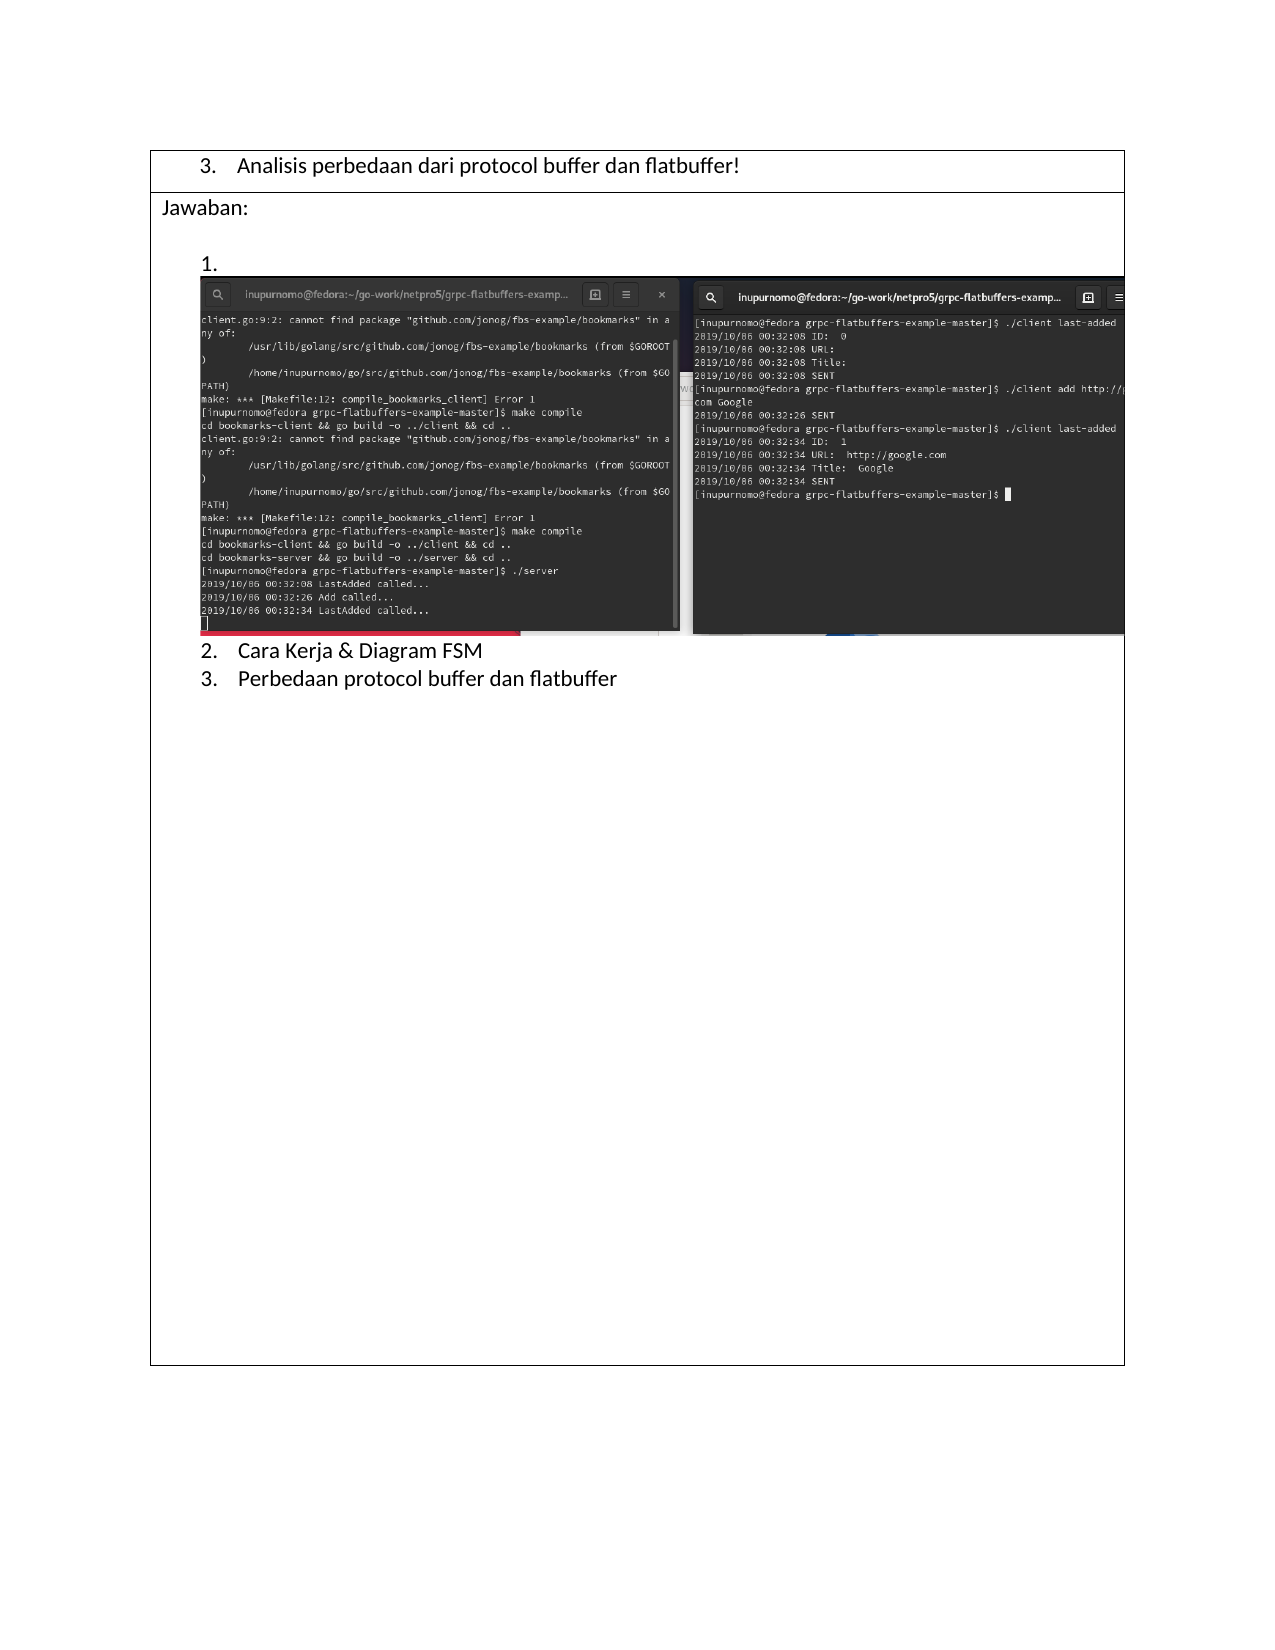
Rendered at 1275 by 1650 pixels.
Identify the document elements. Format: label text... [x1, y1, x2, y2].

picture [200, 276, 1125, 636]
table_cell Jawaban: Cara Kerja & Diagram FSM Perbedaan protocol buffer dan flatbuffer [151, 193, 1124, 1364]
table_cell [151, 151, 1124, 192]
